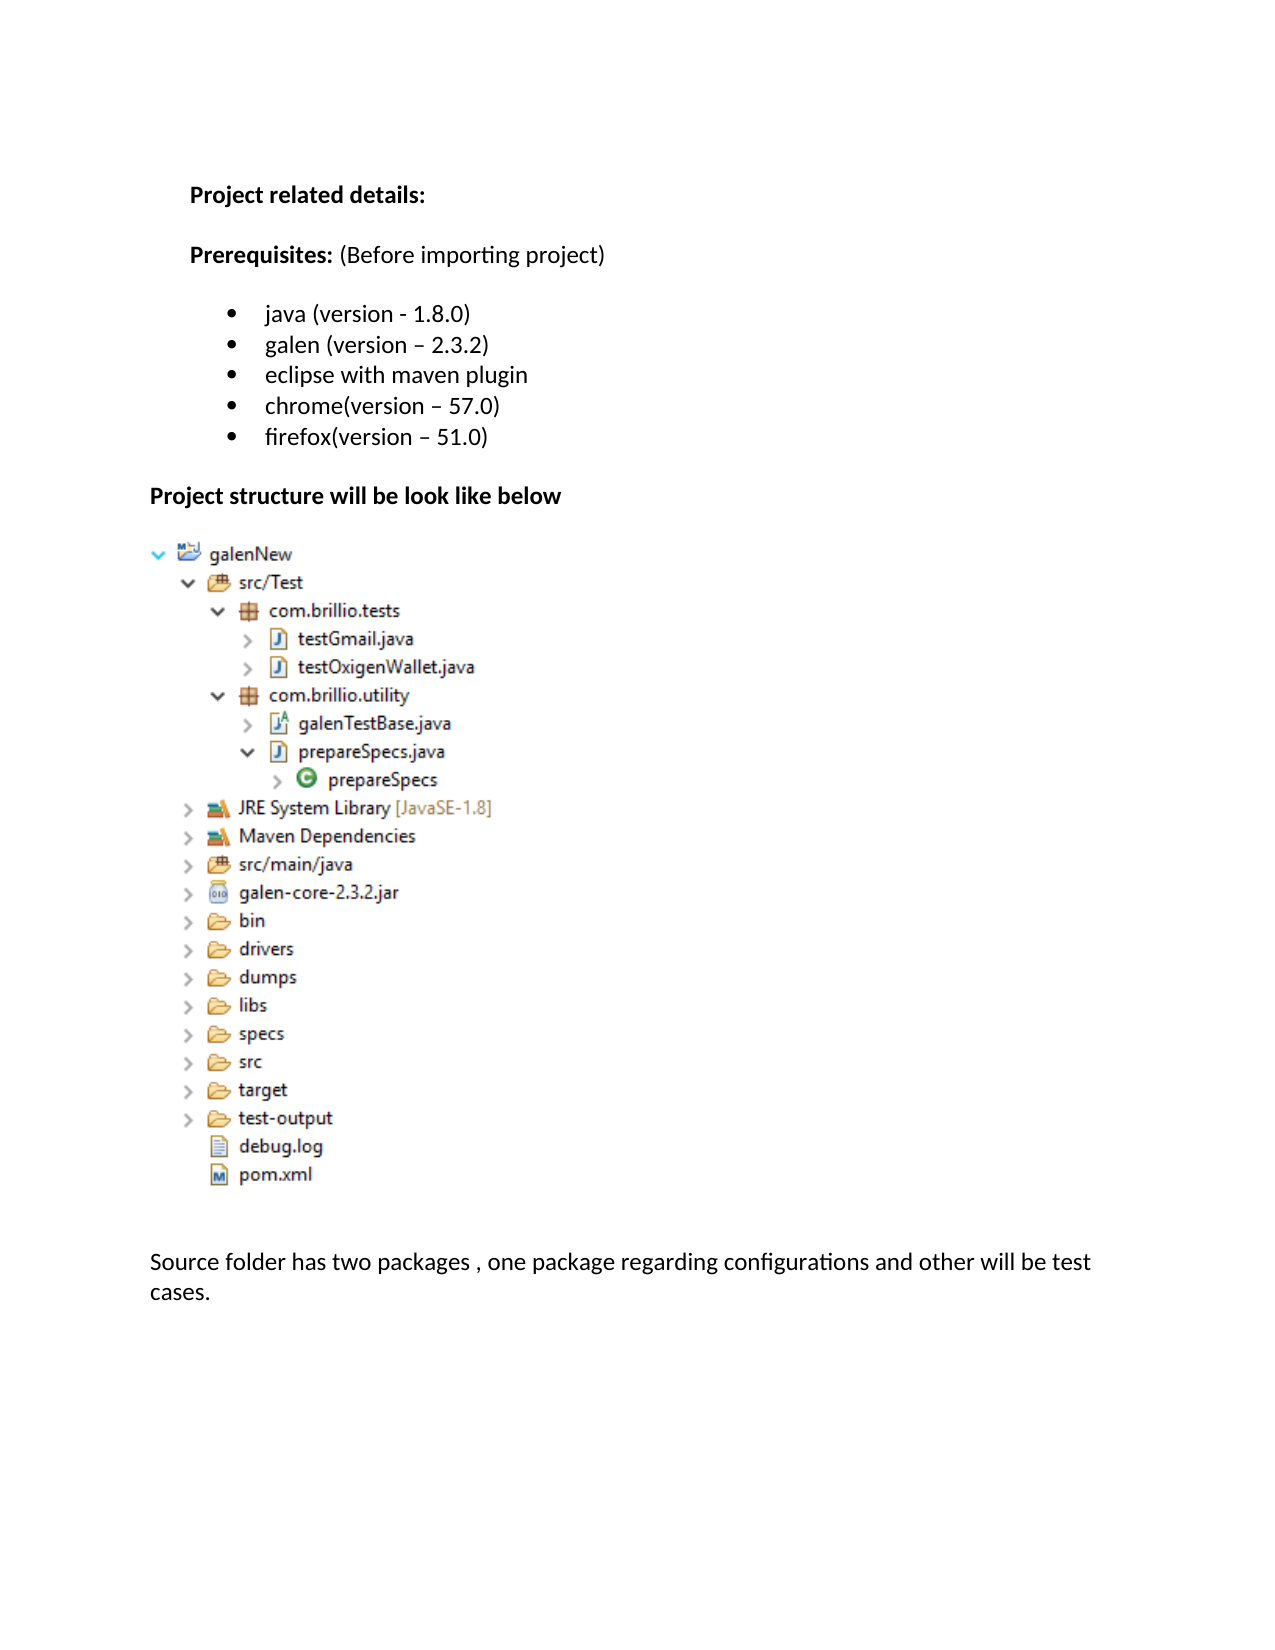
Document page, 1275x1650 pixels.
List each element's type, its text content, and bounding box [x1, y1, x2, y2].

text Project structure will be look like below [150, 480, 1125, 511]
text Project related details: [190, 179, 1125, 210]
list firefox(version – 51.0) [227, 421, 1125, 451]
text Source folder has two packages , one package regarding configurations and other will be test cases. [150, 1246, 1125, 1307]
text Prerequisites: (Before importing project) [190, 239, 1125, 269]
list eclipse with maven plugin [227, 359, 1125, 390]
list galen (version – 2.3.2) [227, 329, 1125, 359]
picture [150, 540, 594, 1217]
list chrome(version – 57.0) [227, 390, 1125, 421]
list java (version - 1.8.0) [227, 298, 1125, 329]
